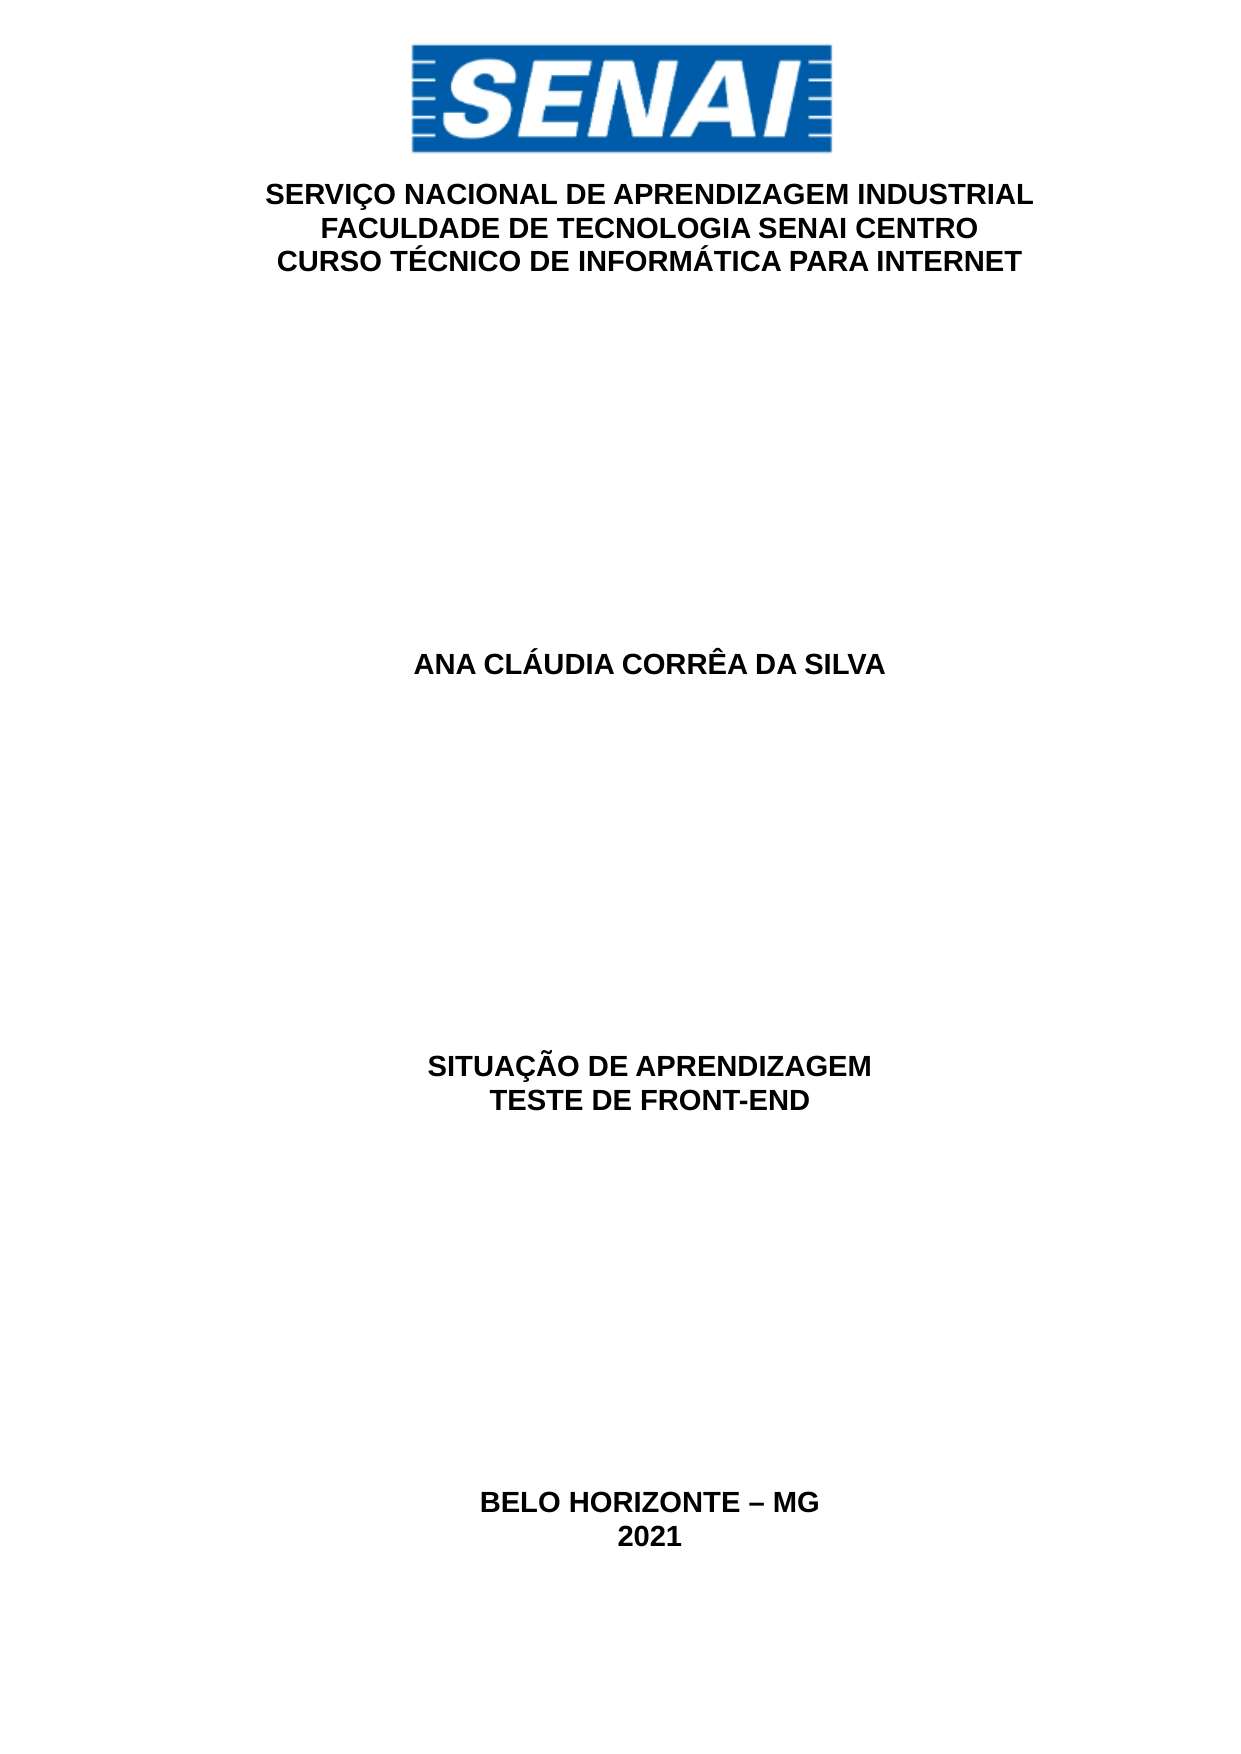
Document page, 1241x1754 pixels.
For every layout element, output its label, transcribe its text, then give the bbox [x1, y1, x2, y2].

text ANA CLÁUDIA CORRÊA DA SILVA [177, 647, 1122, 680]
text SITUAÇÃO DE APRENDIZAGEM [177, 1049, 1122, 1083]
picture [406, 41, 840, 160]
text TESTE DE FRONT-END [177, 1083, 1122, 1116]
text 2021 [177, 1519, 1122, 1552]
text SERVIÇO NACIONAL DE APRENDIZAGEM INDUSTRIAL [177, 177, 1122, 211]
text FACULDADE DE TECNOLOGIA SENAI CENTRO [177, 211, 1122, 244]
text CURSO TÉCNICO DE INFORMÁTICA PARA INTERNET [177, 244, 1122, 278]
text BELO HORIZONTE – MG [177, 1485, 1122, 1519]
